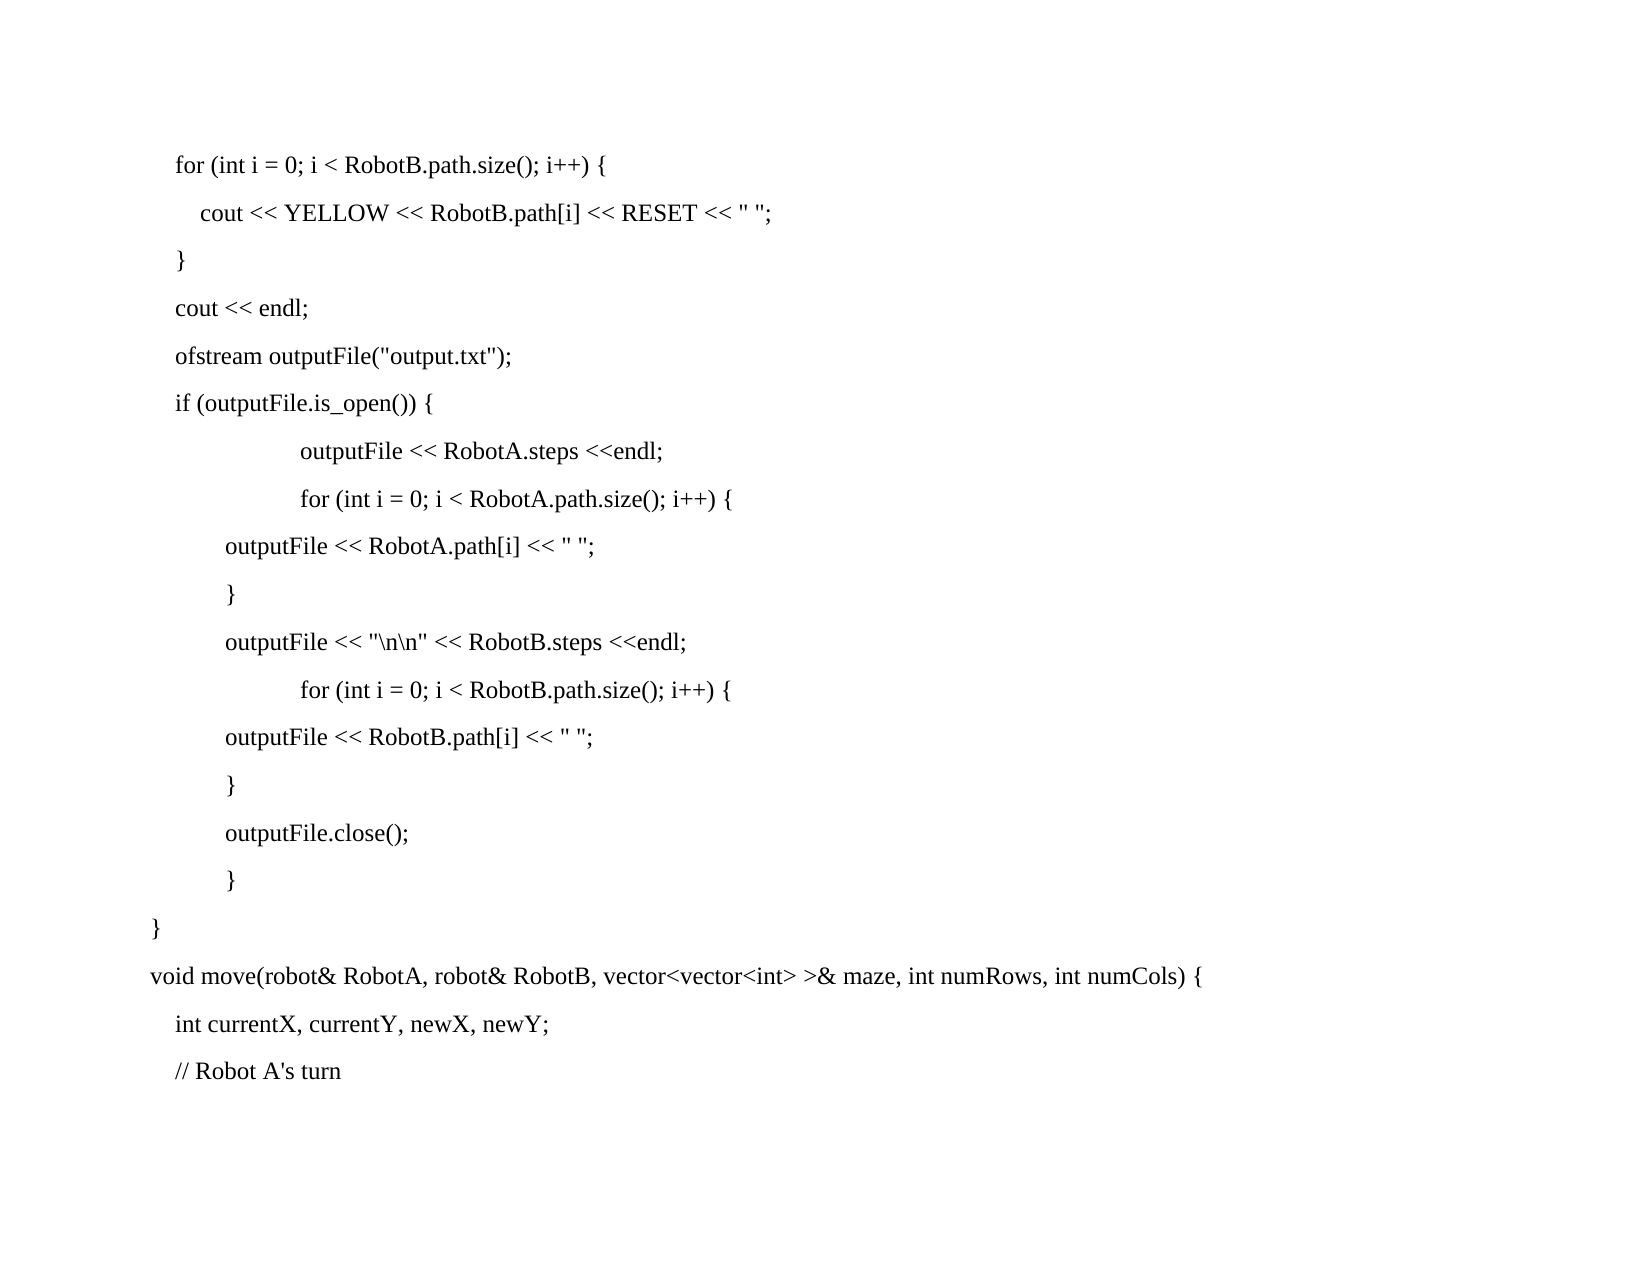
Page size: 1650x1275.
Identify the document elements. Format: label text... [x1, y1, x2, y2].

text void move(robot& RobotA, robot& RobotB, vector<vector<int> >& maze, int numRows, int numCols) { [150, 961, 1463, 990]
text } [150, 770, 1463, 799]
text for (int i = 0; i < RobotB.path.size(); i++) { [150, 150, 1463, 179]
text } [150, 245, 1463, 274]
text outputFile << RobotA.path[i] << " "; [150, 532, 1463, 560]
text outputFile << "\n\n" << RobotB.steps <<endl; [150, 627, 1463, 656]
text for (int i = 0; i < RobotB.path.size(); i++) { [150, 675, 1463, 703]
text } [150, 579, 1463, 608]
text // Robot A's turn [150, 1056, 1463, 1085]
text } [150, 913, 1463, 942]
text } [150, 866, 1463, 894]
text int currentX, currentY, newX, newY; [150, 1009, 1463, 1037]
text if (outputFile.is_open()) { [150, 388, 1463, 417]
text outputFile.close(); [150, 818, 1463, 847]
text ofstream outputFile("output.txt"); [150, 341, 1463, 369]
text cout << YELLOW << RobotB.path[i] << RESET << " "; [150, 198, 1463, 226]
text outputFile << RobotA.steps <<endl; [150, 436, 1463, 465]
text for (int i = 0; i < RobotA.path.size(); i++) { [150, 484, 1463, 513]
text cout << endl; [150, 293, 1463, 322]
text outputFile << RobotB.path[i] << " "; [150, 722, 1463, 751]
